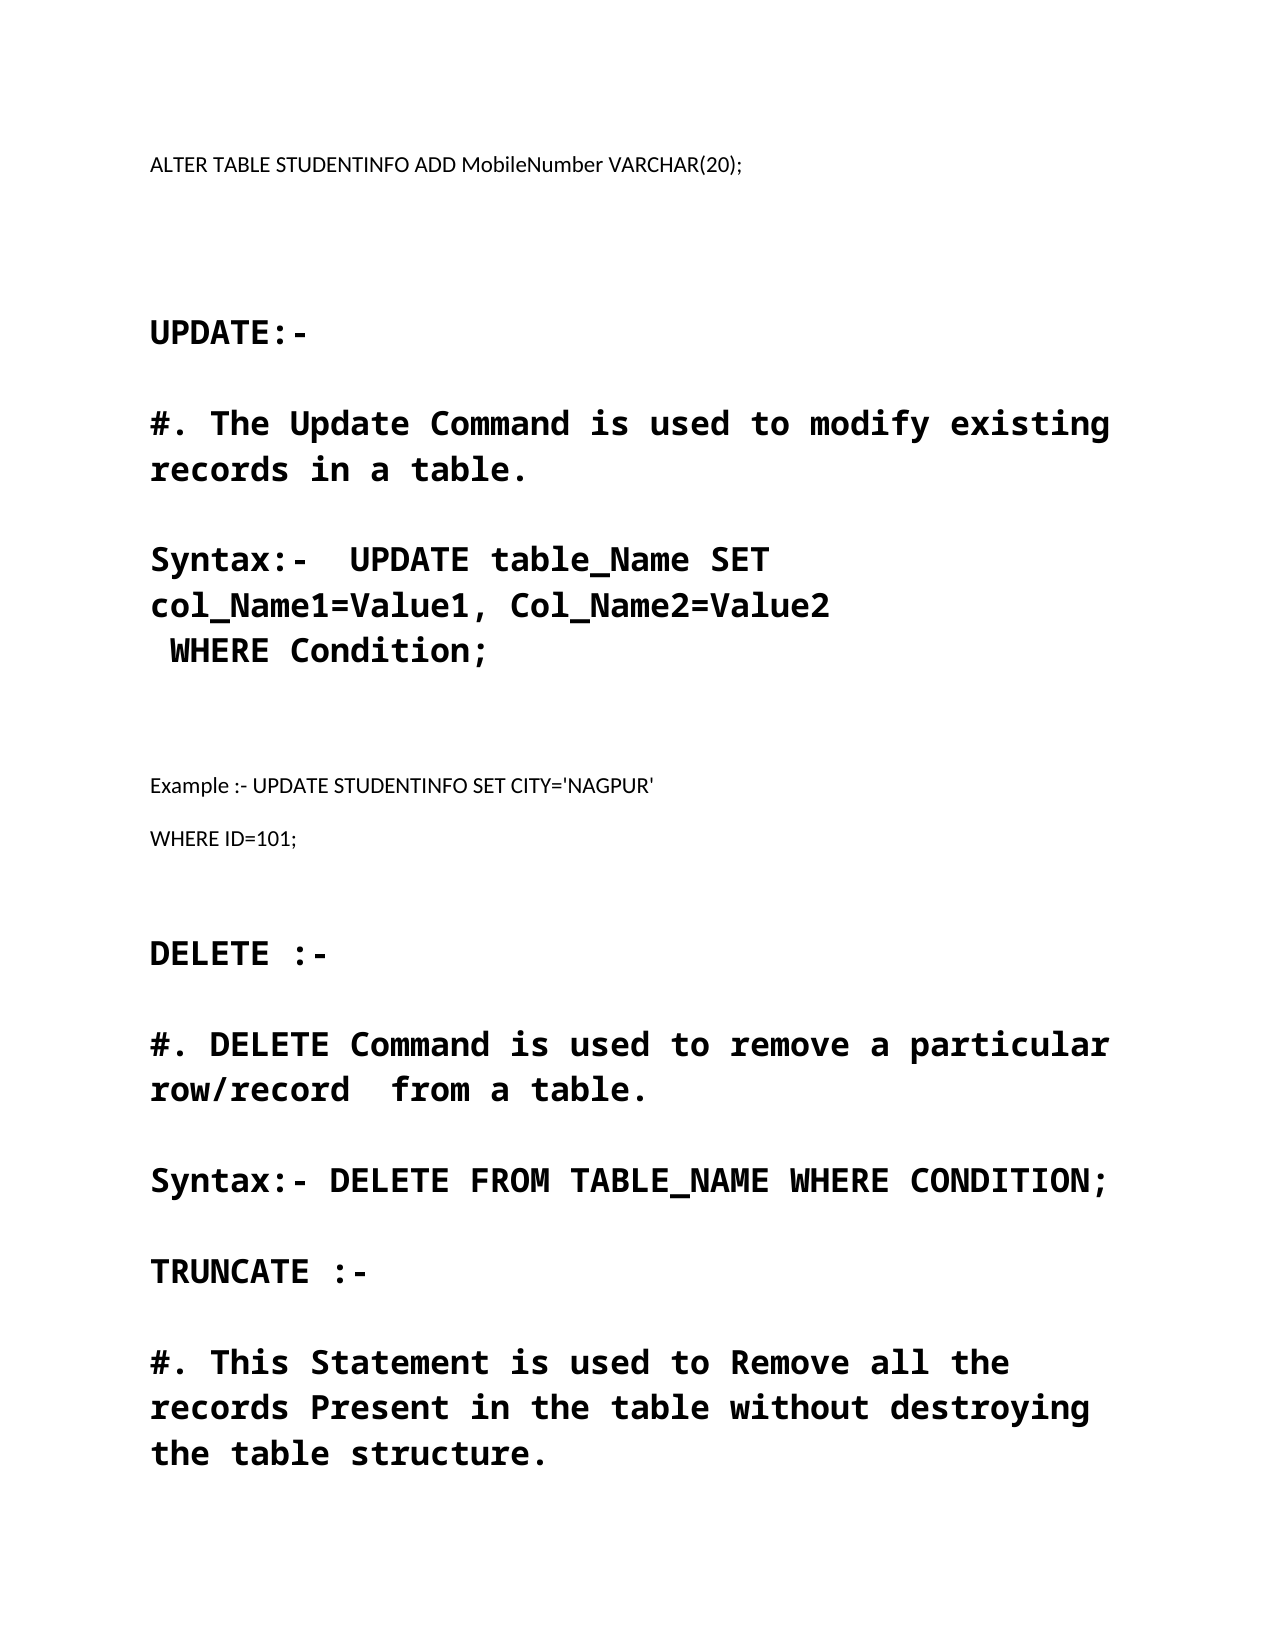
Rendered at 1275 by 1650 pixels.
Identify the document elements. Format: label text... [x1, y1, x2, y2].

text Syntax:- DELETE FROM TABLE_NAME WHERE CONDITION; [150, 1157, 1125, 1202]
text WHERE ID=101; [150, 824, 1125, 852]
text WHERE Condition; [150, 627, 1125, 672]
text DELETE :- [150, 930, 1125, 975]
text #. DELETE Command is used to remove a particular row/record from a table. [150, 1021, 1125, 1112]
text Example :- UPDATE STUDENTINFO SET CITY='NAGPUR' [150, 771, 1125, 799]
text TRUNCATE :- [150, 1248, 1125, 1293]
text Syntax:- UPDATE table_Name SET col_Name1=Value1, Col_Name2=Value2 [150, 536, 1125, 627]
text #. The Update Command is used to modify existing records in a table. [150, 400, 1125, 491]
text #. This Statement is used to Remove all the records Present in the table without destroying the table structure. [150, 1339, 1125, 1475]
text UPDATE:- [150, 309, 1125, 354]
text ALTER TABLE STUDENTINFO ADD MobileNumber VARCHAR(20); [150, 150, 1125, 178]
